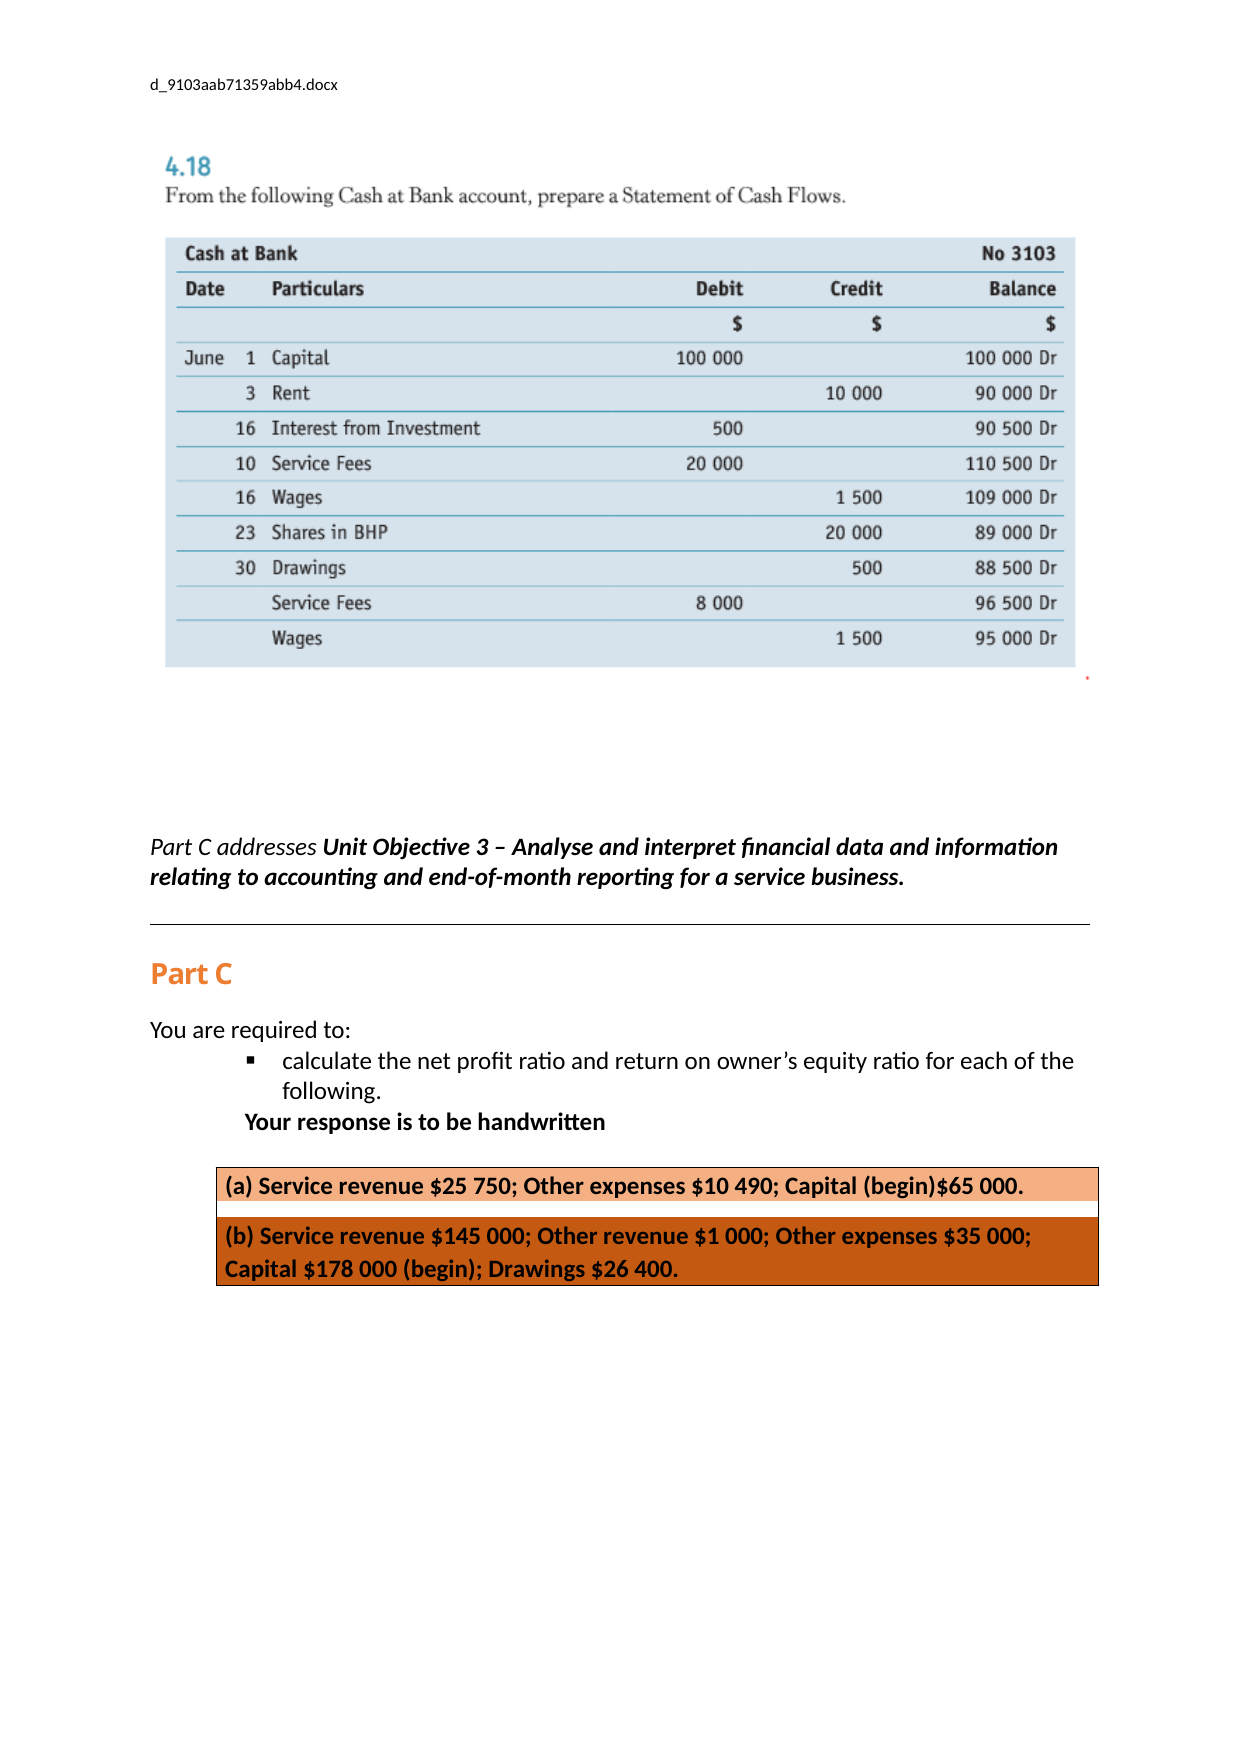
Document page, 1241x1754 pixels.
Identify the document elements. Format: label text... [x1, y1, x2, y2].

text Part C [150, 953, 1090, 994]
text Your response is to be handwritten [244, 1106, 1090, 1137]
list calculate the net profit ratio and return on owner’s equity ratio for each of the following. [244, 1045, 1090, 1106]
text You are required to: [150, 1014, 1090, 1045]
text (b) Service revenue $145 000; Other revenue $1 000; Other expenses $35 000; Capital $178 000 (begin); Drawings $26 400. [217, 1217, 1098, 1285]
text Part C addresses Unit Objective 3 – Analyse and interpret financial data and information relating to accounting and end-of-month reporting for a service business. [150, 831, 1090, 892]
text (a) Service revenue $25 750; Other expenses $10 490; Capital (begin)$65 000. [217, 1168, 1098, 1201]
picture [150, 150, 1091, 680]
